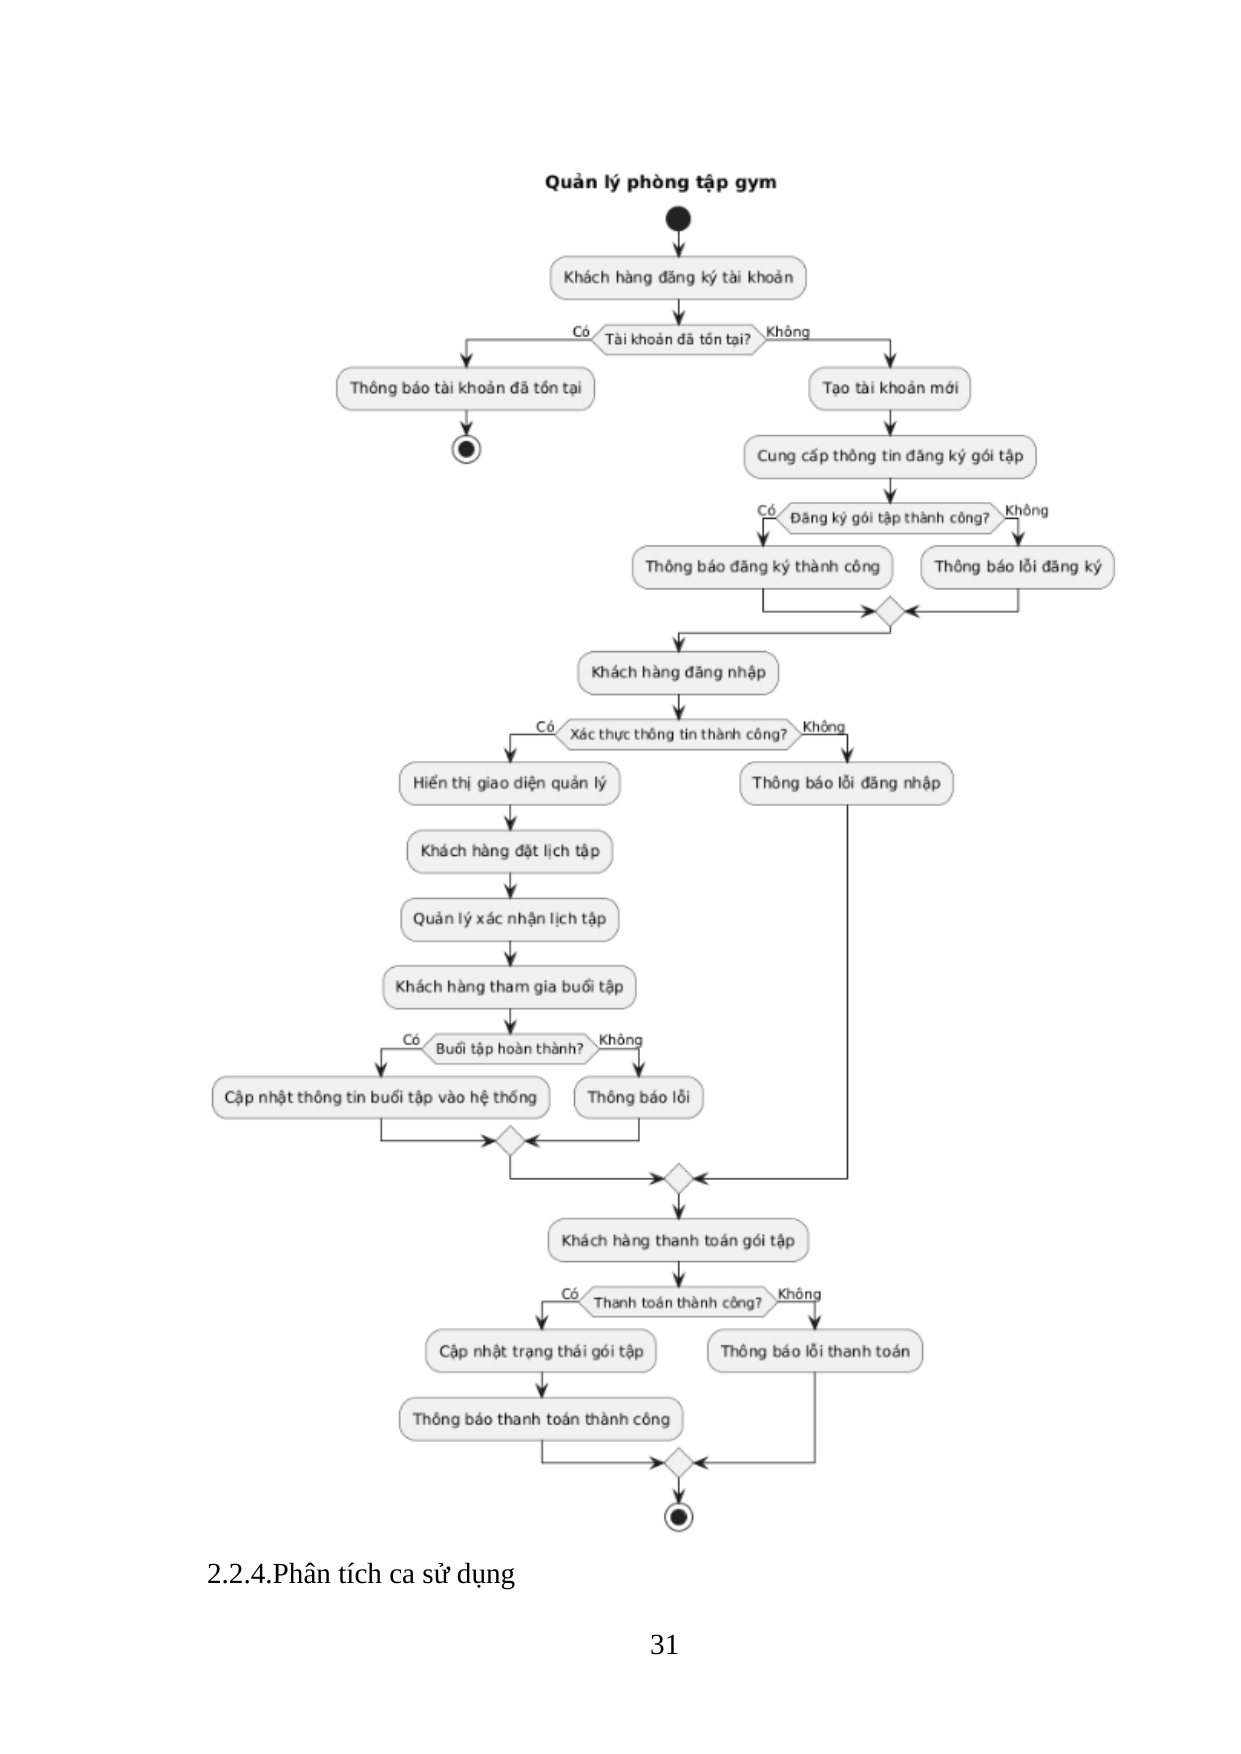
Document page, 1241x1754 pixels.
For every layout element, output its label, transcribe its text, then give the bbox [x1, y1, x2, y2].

picture [206, 147, 1123, 1540]
text 2.2.4.Phân tích ca sử dụng [207, 1556, 1122, 1589]
